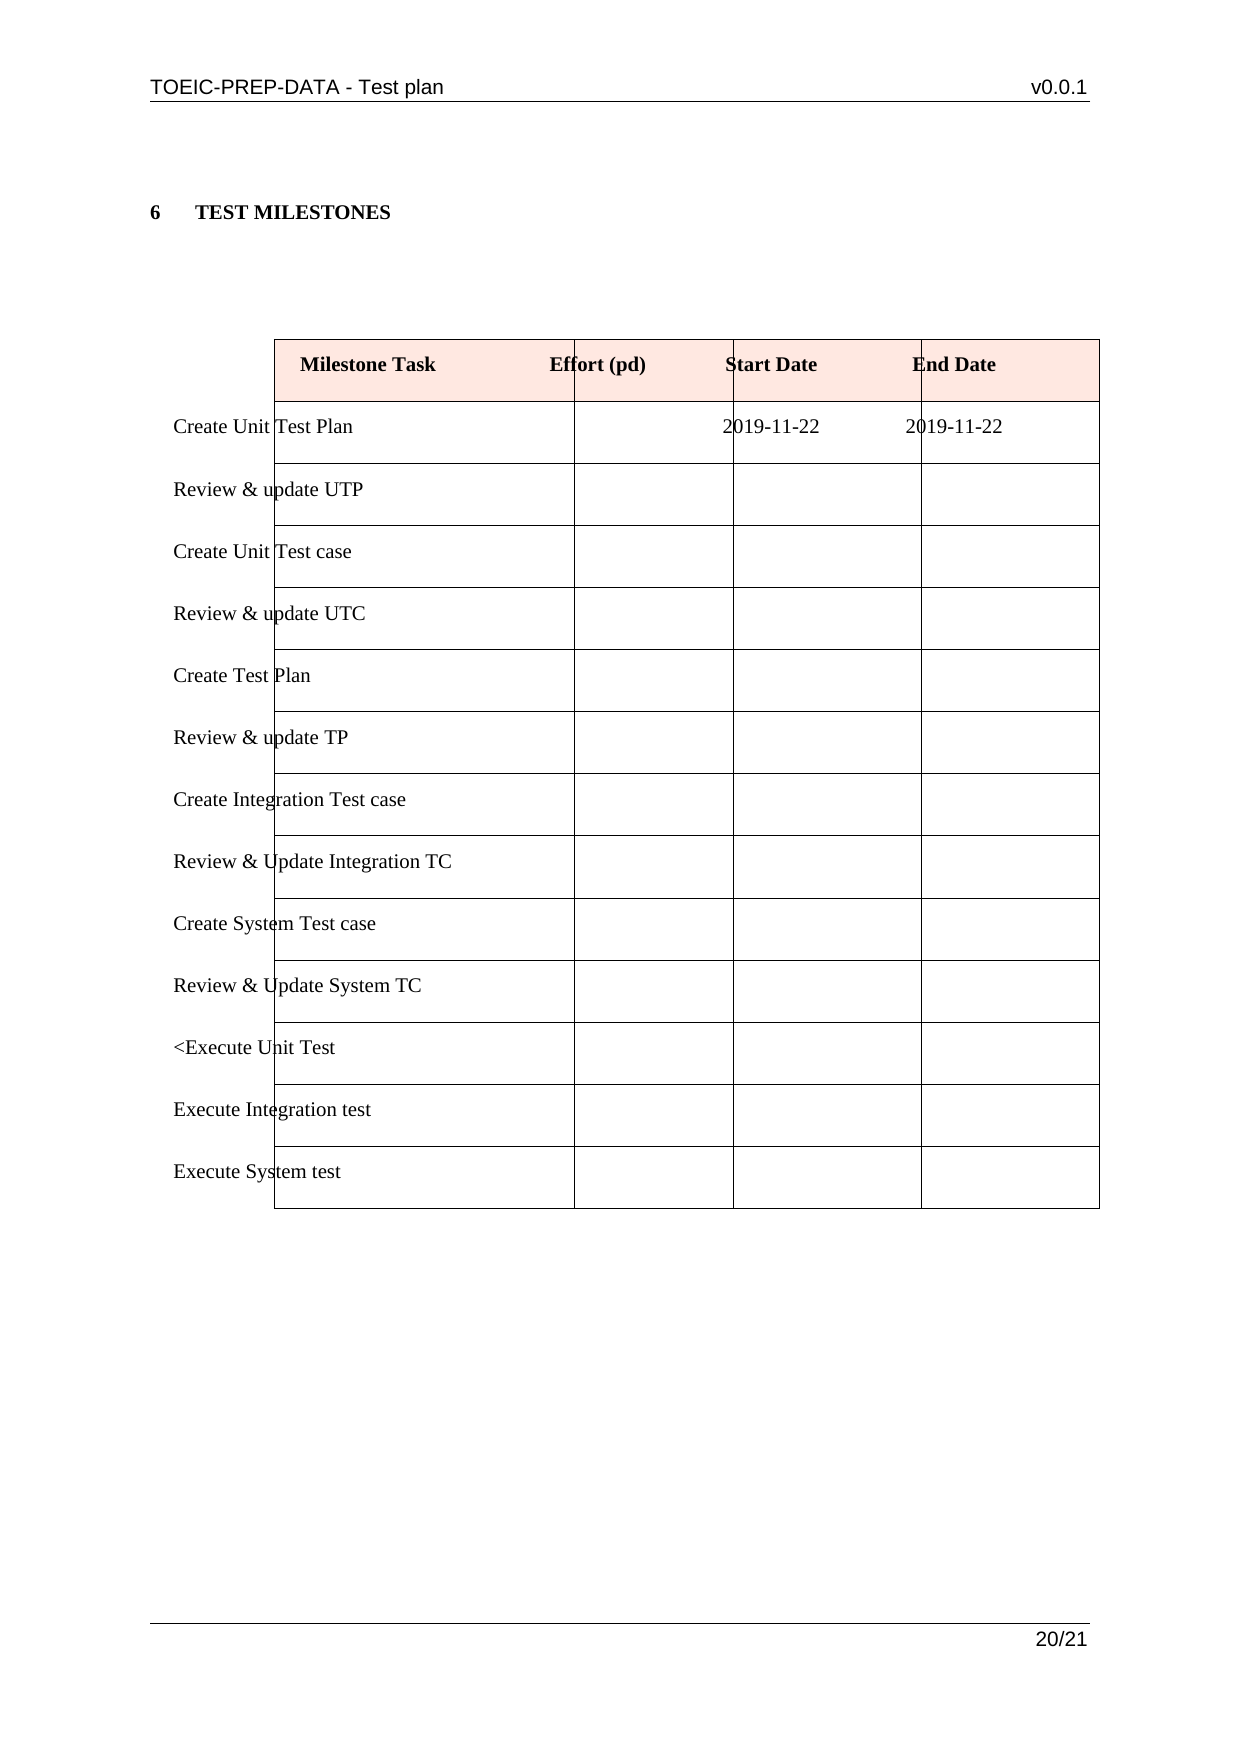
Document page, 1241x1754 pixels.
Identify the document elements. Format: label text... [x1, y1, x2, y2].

table_cell Review & update TP [275, 712, 574, 773]
table_cell [575, 899, 733, 959]
table_cell [922, 526, 1099, 587]
table_cell [734, 836, 921, 897]
table_cell [575, 774, 733, 835]
table_cell Create Integration Test case [275, 774, 574, 835]
table_cell [922, 650, 1099, 711]
table_cell [575, 402, 733, 463]
table_header End Date [922, 340, 1099, 401]
table_cell Review & Update Integration TC [275, 836, 574, 897]
table_cell <Execute Unit Test [275, 1023, 574, 1084]
subtitle TEST MILESTONES [150, 200, 1090, 224]
table_cell [575, 836, 733, 897]
table_cell [734, 526, 921, 587]
table_cell [575, 464, 733, 525]
table_cell [575, 1085, 733, 1146]
table_cell [922, 1023, 1099, 1084]
table_cell [575, 1147, 733, 1208]
table_cell Execute System test [275, 1147, 574, 1208]
table_cell [575, 712, 733, 773]
table_cell [922, 1147, 1099, 1208]
table_cell [734, 1147, 921, 1208]
table_cell Create Unit Test Plan [275, 402, 574, 463]
table_cell Execute Integration test [275, 1085, 574, 1146]
table_cell [575, 650, 733, 711]
table_cell [922, 774, 1099, 835]
table_cell Review & Update System TC [275, 961, 574, 1022]
table_cell [922, 1085, 1099, 1146]
table_cell [734, 1085, 921, 1146]
table_cell [922, 588, 1099, 649]
table_cell [922, 464, 1099, 525]
table_cell [734, 588, 921, 649]
table_cell 2019-11-22 [922, 402, 1099, 463]
table_cell Create System Test case [275, 899, 574, 959]
table_cell [734, 650, 921, 711]
table_cell [734, 1023, 921, 1084]
table_cell [575, 588, 733, 649]
table_cell Review & update UTC [275, 588, 574, 649]
table_cell [734, 464, 921, 525]
table_cell [734, 899, 921, 959]
table_header Effort (pd) [575, 340, 733, 401]
table_cell Create Test Plan [275, 650, 574, 711]
table_header Milestone Task [275, 340, 574, 401]
table_cell [922, 961, 1099, 1022]
table_cell Create Unit Test case [275, 526, 574, 587]
table_cell 2019-11-22 [734, 402, 921, 463]
table_cell [734, 712, 921, 773]
table_cell Review & update UTP [275, 464, 574, 525]
table_cell [575, 961, 733, 1022]
table_cell [575, 1023, 733, 1084]
table_cell [922, 712, 1099, 773]
table_cell [575, 526, 733, 587]
table_cell [922, 836, 1099, 897]
table_cell [734, 774, 921, 835]
table_cell [734, 961, 921, 1022]
table_header Start Date [734, 340, 921, 401]
table_cell [922, 899, 1099, 959]
